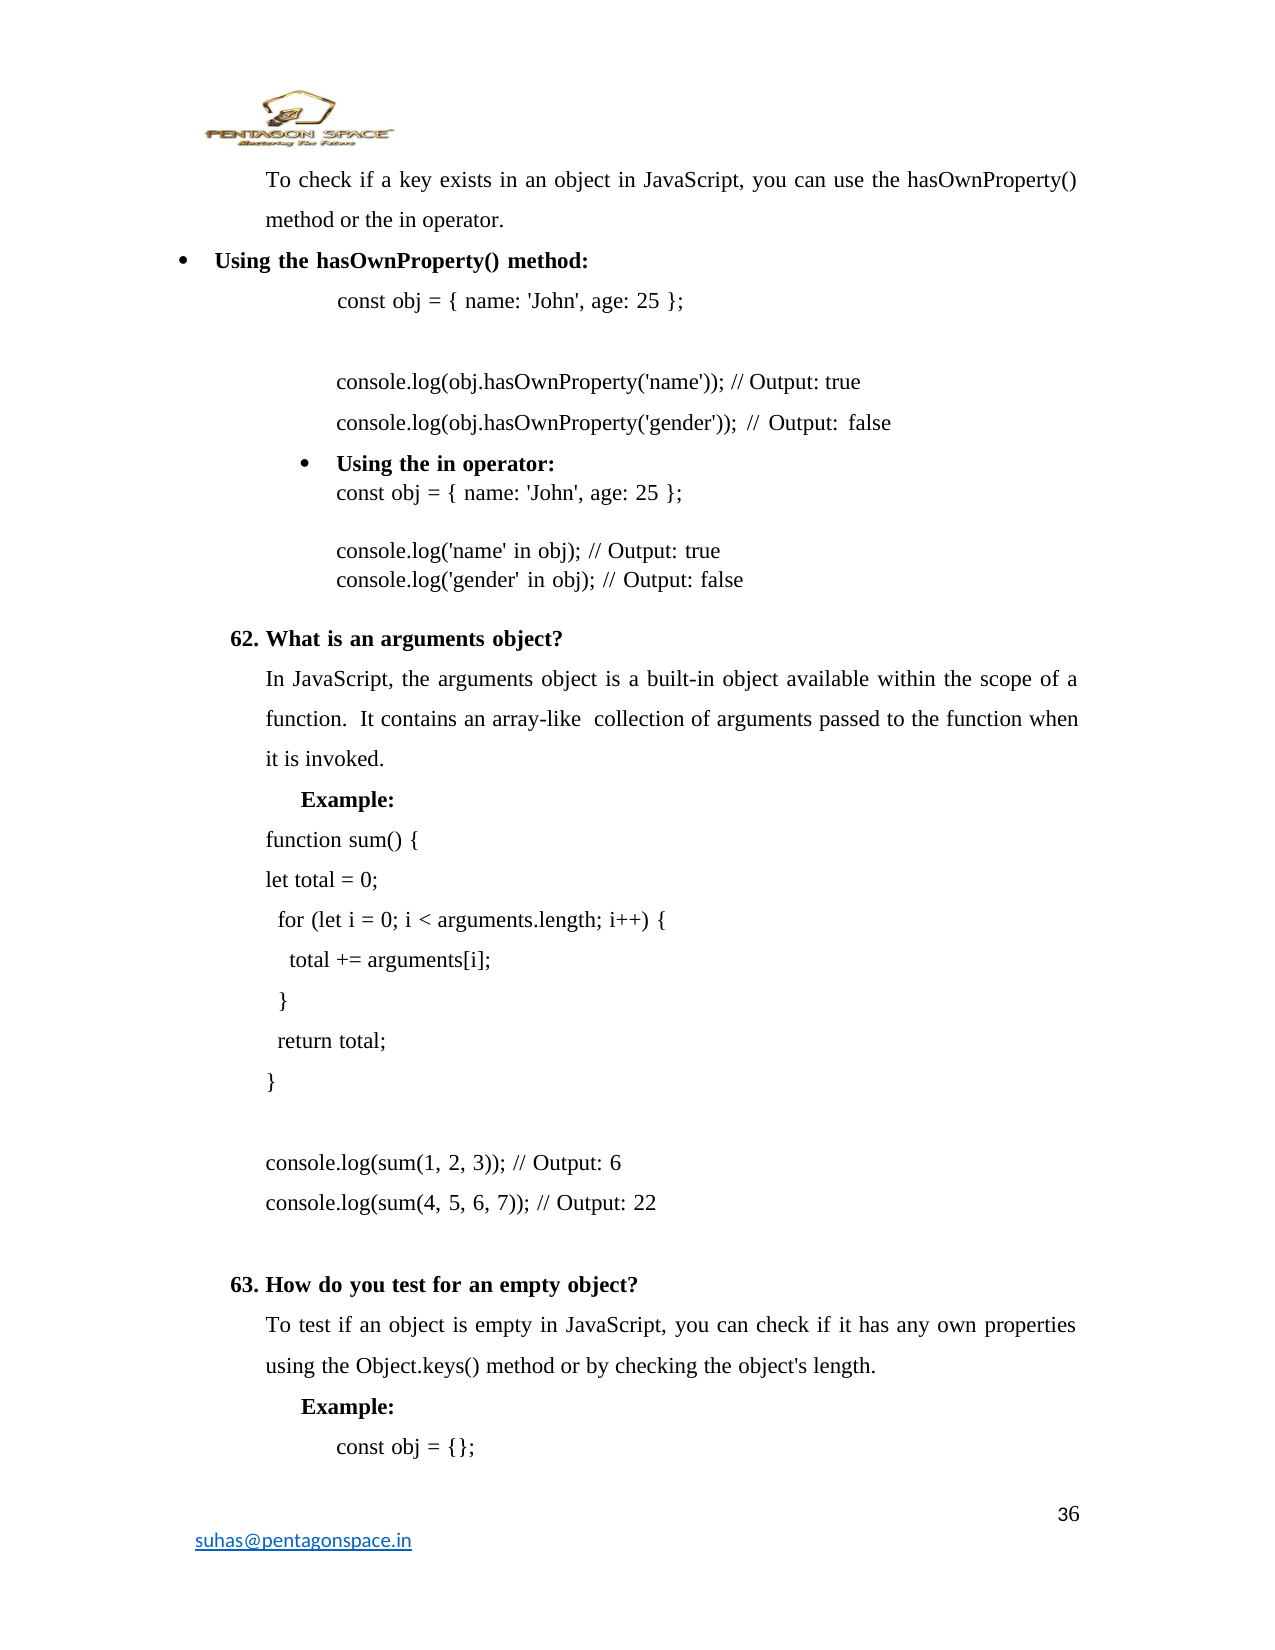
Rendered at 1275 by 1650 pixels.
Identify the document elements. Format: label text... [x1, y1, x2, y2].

text console.log(sum(1, 2, 3)); // Output: 6 [265, 1149, 1096, 1175]
text Example: function sum() { let total = 0; [265, 786, 433, 892]
subtitle Example: [301, 1393, 1096, 1419]
text } [265, 1068, 1096, 1094]
text const obj = { name: 'John', age: 25 }; [336, 479, 1096, 505]
text const obj = {}; [336, 1433, 1096, 1459]
text return total; [277, 1027, 1096, 1054]
subtitle Using the hasOwnProperty() method: [179, 247, 836, 274]
text for (let i = 0; i < arguments.length; i++) { total += arguments[i]; [277, 907, 669, 973]
text console.log(obj.hasOwnProperty('name')); // Output: true console.log(obj.hasOwnProperty('gender')); // Output: false [336, 368, 1096, 435]
text console.log('name' in obj); // Output: true console.log('gender' in obj); // Output: false [336, 537, 857, 592]
picture [202, 88, 399, 152]
text To check if a key exists in an object in JavaScript, you can use the hasOwnProperty() method or the in operator. [265, 166, 1079, 233]
subtitle Using the in operator: [301, 450, 1096, 476]
subtitle What is an arguments object? [230, 625, 1096, 651]
text In JavaScript, the arguments object is a built-in object available within the scope of a function. It contains an array-like collection of arguments passed to the function when it is invoked. [265, 665, 1079, 772]
text } [277, 987, 1096, 1013]
text console.log(sum(4, 5, 6, 7)); // Output: 22 [265, 1189, 1096, 1216]
subtitle How do you test for an empty object? [230, 1271, 1096, 1298]
text const obj = { name: 'John', age: 25 }; [327, 287, 694, 313]
text To test if an object is empty in JavaScript, you can check if it has any own properties using the Object.keys() method or by checking the object's length. [265, 1311, 1096, 1378]
